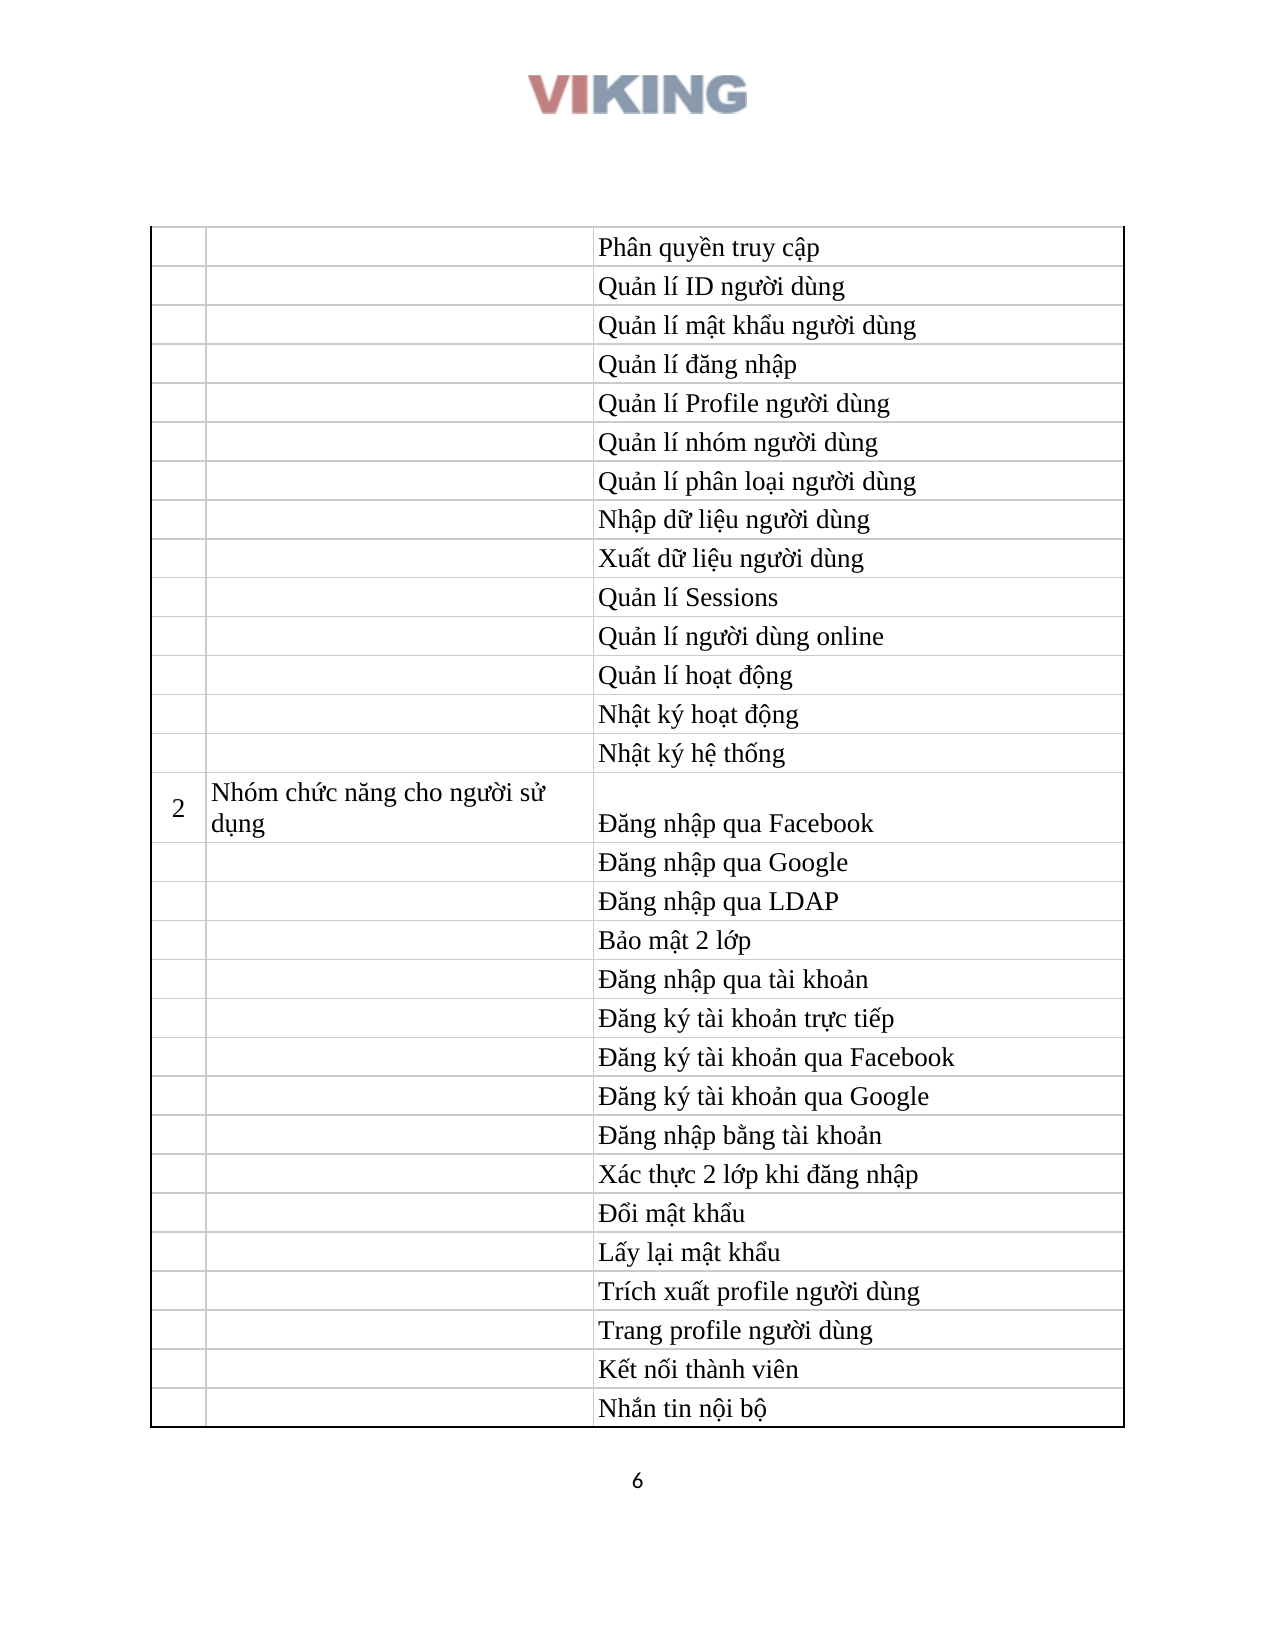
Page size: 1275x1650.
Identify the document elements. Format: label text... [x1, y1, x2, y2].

table_cell Quản lí mật khẩu người dùng [594, 306, 1123, 343]
table_cell [152, 999, 205, 1036]
table_cell [152, 578, 205, 616]
table_cell [152, 960, 205, 997]
table_cell [152, 1350, 205, 1387]
table_cell [152, 656, 205, 694]
table_cell [207, 423, 593, 460]
table_cell [152, 882, 205, 919]
table_cell [152, 462, 205, 499]
table_cell [207, 306, 593, 343]
table_cell [152, 1272, 205, 1309]
table_cell Trang profile người dùng [594, 1311, 1123, 1348]
table_cell [152, 1155, 205, 1192]
table_cell [207, 267, 593, 304]
table_cell [152, 228, 205, 265]
picture [528, 75, 747, 114]
table_cell Quản lí Sessions [594, 578, 1123, 616]
table_cell [152, 843, 205, 881]
table_cell [207, 1311, 593, 1348]
table_cell Quản lí nhóm người dùng [594, 423, 1123, 460]
table_cell [152, 1233, 205, 1270]
table_cell [207, 345, 593, 382]
table_cell [207, 1116, 593, 1153]
table_cell [207, 540, 593, 577]
table_cell Đăng nhập qua Google [594, 843, 1123, 881]
table_cell [207, 734, 593, 772]
table_cell Đăng nhập qua tài khoản [594, 960, 1123, 997]
table_cell [207, 384, 593, 421]
table_cell Quản lí ID người dùng [594, 267, 1123, 304]
table_cell [207, 695, 593, 733]
table_cell Đăng ký tài khoản trực tiếp [594, 999, 1123, 1036]
table_cell Nhật ký hoạt động [594, 695, 1123, 733]
table_cell Quản lí đăng nhập [594, 345, 1123, 382]
table_cell Quản lí Profile người dùng [594, 384, 1123, 421]
table_cell [152, 423, 205, 460]
table_cell [207, 999, 593, 1036]
table_cell Quản lí người dùng online [594, 617, 1123, 655]
table_cell [152, 734, 205, 772]
table_cell Bảo mật 2 lớp [594, 921, 1123, 958]
table_cell Quản lí hoạt động [594, 656, 1123, 694]
table_cell Trích xuất profile người dùng [594, 1272, 1123, 1309]
table_cell Nhập dữ liệu người dùng [594, 501, 1123, 538]
table_cell Đăng nhập qua LDAP [594, 882, 1123, 919]
table_cell [207, 1038, 593, 1075]
table_cell Đăng nhập bằng tài khoản [594, 1116, 1123, 1153]
table_cell Xuất dữ liệu người dùng [594, 540, 1123, 577]
table_cell [152, 1194, 205, 1231]
table_cell [207, 882, 593, 919]
table_cell [207, 1389, 593, 1426]
table_cell Đăng ký tài khoản qua Google [594, 1077, 1123, 1114]
table_cell Quản lí phân loại người dùng [594, 462, 1123, 499]
table_cell [207, 578, 593, 616]
table_cell [207, 617, 593, 655]
table_cell 2 [152, 773, 205, 842]
table_cell [207, 1272, 593, 1309]
table_cell [152, 1389, 205, 1426]
table_cell [152, 1038, 205, 1075]
table_cell [207, 1233, 593, 1270]
table_cell [207, 843, 593, 881]
table_cell Nhóm chức năng cho người sử dụng [207, 773, 593, 842]
table_cell Nhắn tin nội bộ [594, 1389, 1123, 1426]
table_cell [152, 921, 205, 958]
table_cell [152, 540, 205, 577]
table_cell [152, 1077, 205, 1114]
table_cell Lấy lại mật khẩu [594, 1233, 1123, 1270]
table_cell [152, 1116, 205, 1153]
table_cell Xác thực 2 lớp khi đăng nhập [594, 1155, 1123, 1192]
table_cell [152, 617, 205, 655]
table_cell [152, 306, 205, 343]
table_cell [152, 384, 205, 421]
table_cell [207, 1194, 593, 1231]
table_cell [207, 921, 593, 958]
table_cell [152, 267, 205, 304]
table_cell [207, 462, 593, 499]
table_cell [207, 656, 593, 694]
table_cell Nhật ký hệ thống [594, 734, 1123, 772]
table_cell [152, 345, 205, 382]
table_cell [207, 960, 593, 997]
table_cell Đăng ký tài khoản qua Facebook [594, 1038, 1123, 1075]
table_cell [152, 1311, 205, 1348]
table_cell [207, 501, 593, 538]
table_cell [207, 228, 593, 265]
table_cell [207, 1350, 593, 1387]
table_cell [152, 501, 205, 538]
table_cell Phân quyền truy cập [594, 228, 1123, 265]
table_cell Kết nối thành viên [594, 1350, 1123, 1387]
table_cell Đổi mật khẩu [594, 1194, 1123, 1231]
table_cell [207, 1077, 593, 1114]
table_cell Đăng nhập qua Facebook [594, 773, 1123, 842]
table_cell [152, 695, 205, 733]
table_cell [207, 1155, 593, 1192]
